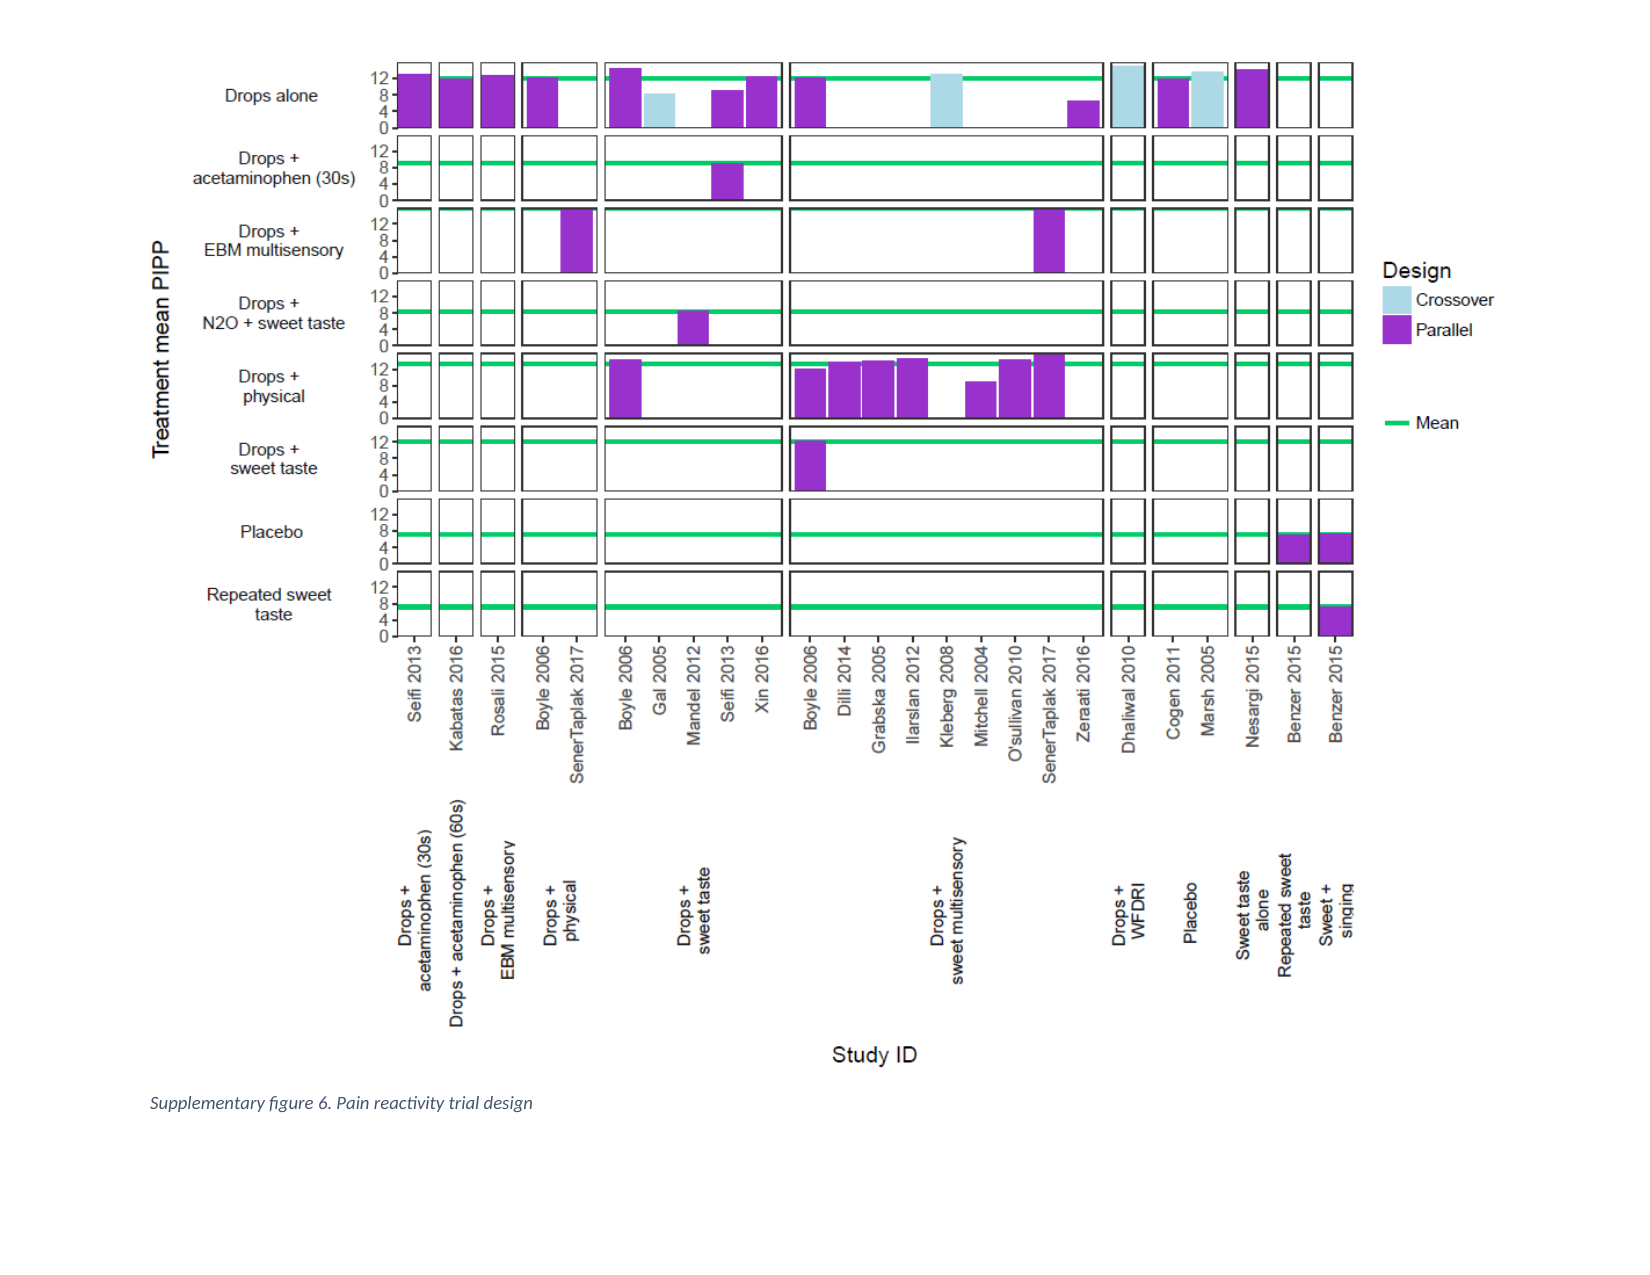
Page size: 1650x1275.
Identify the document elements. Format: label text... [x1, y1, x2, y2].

text Supplementary figure 6. Pain reactivity trial design [150, 1091, 1500, 1114]
picture [150, 46, 1500, 1073]
